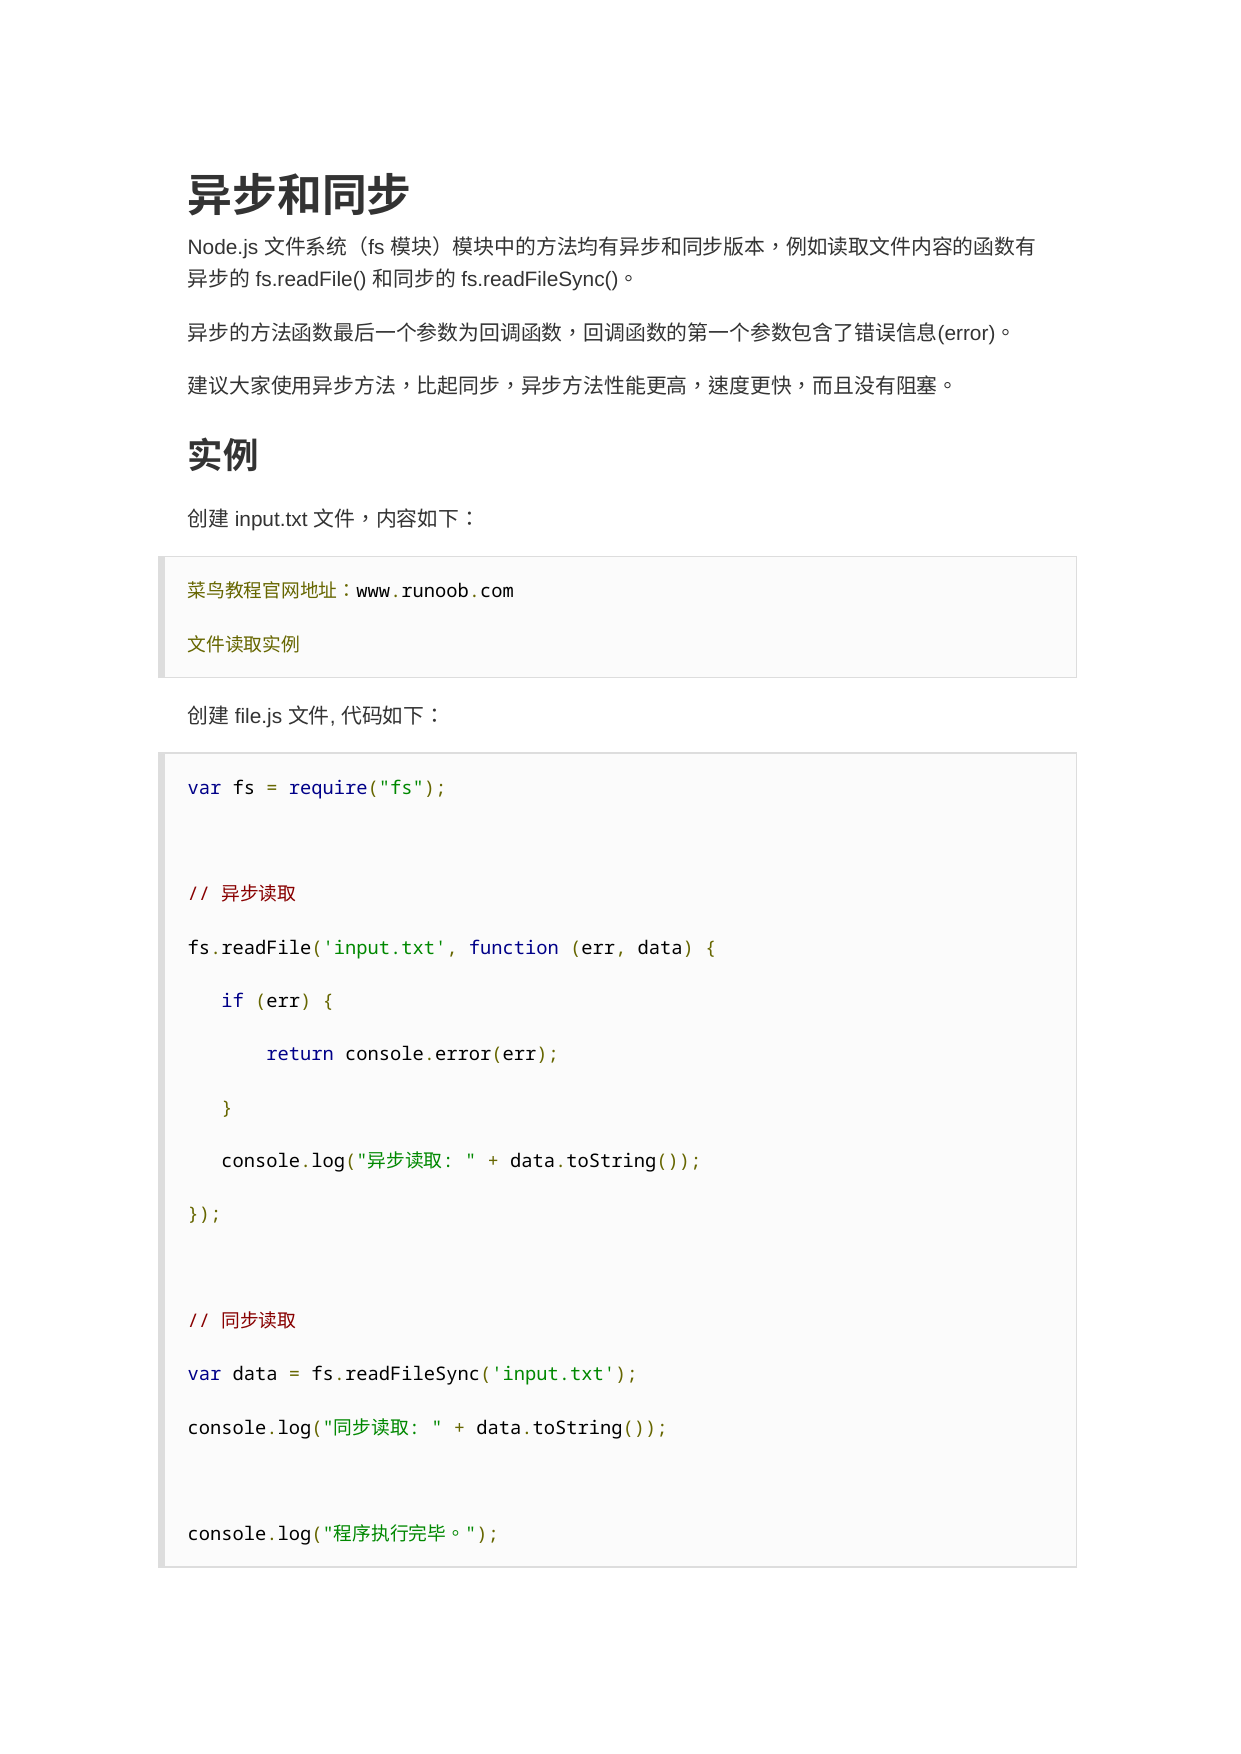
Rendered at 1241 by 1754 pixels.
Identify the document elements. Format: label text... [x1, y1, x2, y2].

text 异步的方法函数最后一个参数为回调函数，回调函数的第一个参数包含了错误信息(error)。 [187, 316, 1053, 348]
text var data = fs.readFileSync('input.txt'); [165, 1339, 1076, 1390]
text if (err) { [165, 966, 1076, 1016]
text } [165, 1072, 1076, 1123]
text }); [165, 1179, 1076, 1230]
text console.log("程序执行完毕。"); [165, 1499, 1076, 1566]
text console.log("同步读取: " + data.toString()); [165, 1392, 1076, 1443]
text 建议大家使用异步方法，比起同步，异步方法性能更高，速度更快，而且没有阻塞。 [187, 369, 1053, 402]
text return console.error(err); [165, 1019, 1076, 1070]
text // 同步读取 [165, 1286, 1076, 1336]
text // 异步读取 [165, 859, 1076, 910]
text fs.readFile('input.txt', function (err, data) { [165, 912, 1076, 963]
text 实例 [187, 423, 1053, 488]
text 菜鸟教程官网地址：www.runoob.com [165, 557, 1076, 607]
text 创建 input.txt 文件，内容如下： [187, 502, 1053, 535]
text 文件读取实例 [165, 609, 1076, 677]
text 异步和同步 [187, 162, 1053, 227]
text var fs = require("fs"); [165, 754, 1076, 803]
text console.log("异步读取: " + data.toString()); [165, 1126, 1076, 1176]
text 创建 file.js 文件, 代码如下： [187, 699, 1053, 731]
text Node.js 文件系统（fs 模块）模块中的方法均有异步和同步版本，例如读取文件内容的函数有异步的 fs.readFile() 和同步的 fs.readFileSync()。 [187, 230, 1053, 295]
